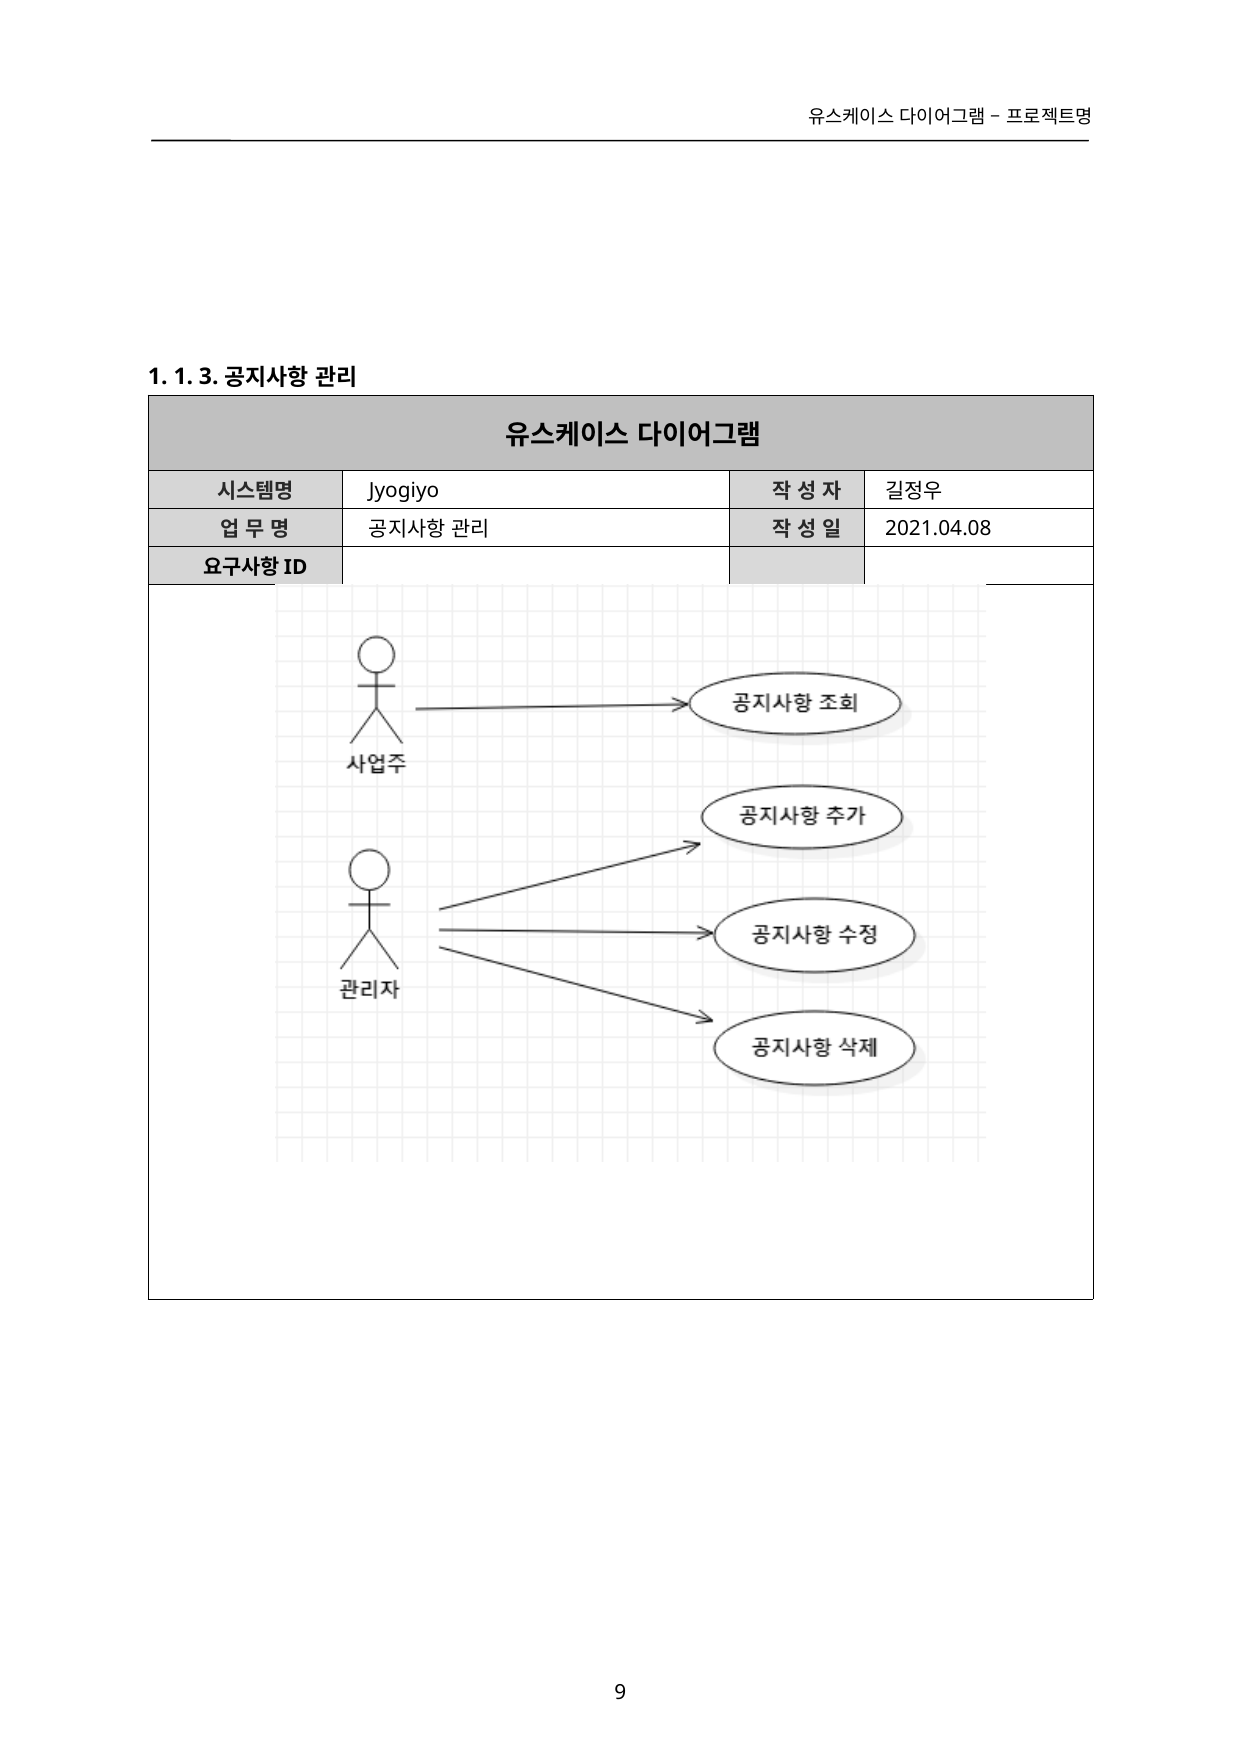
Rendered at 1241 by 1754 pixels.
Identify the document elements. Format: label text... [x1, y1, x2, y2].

table_cell 업 무 명 [149, 509, 342, 546]
table_header 유스케이스 다이어그램 [149, 396, 1093, 470]
table_cell [865, 547, 1093, 584]
title 1. 1. 3. 공지사항 관리 [148, 357, 1092, 394]
table_cell [343, 547, 729, 584]
picture [275, 584, 987, 1162]
table_cell 작 성 자 [730, 471, 864, 508]
table_cell [730, 547, 864, 584]
table_cell 공지사항 관리 [343, 509, 729, 546]
table_cell 시스템명 [149, 471, 342, 508]
table_cell 요구사항ID [149, 547, 342, 584]
table_cell [149, 585, 1093, 1299]
table_cell 작 성 일 [730, 509, 864, 546]
table_cell 2021.04.08 [865, 509, 1093, 546]
table_cell 길정우 [865, 471, 1093, 508]
table_cell Jyogiyo [343, 471, 729, 508]
